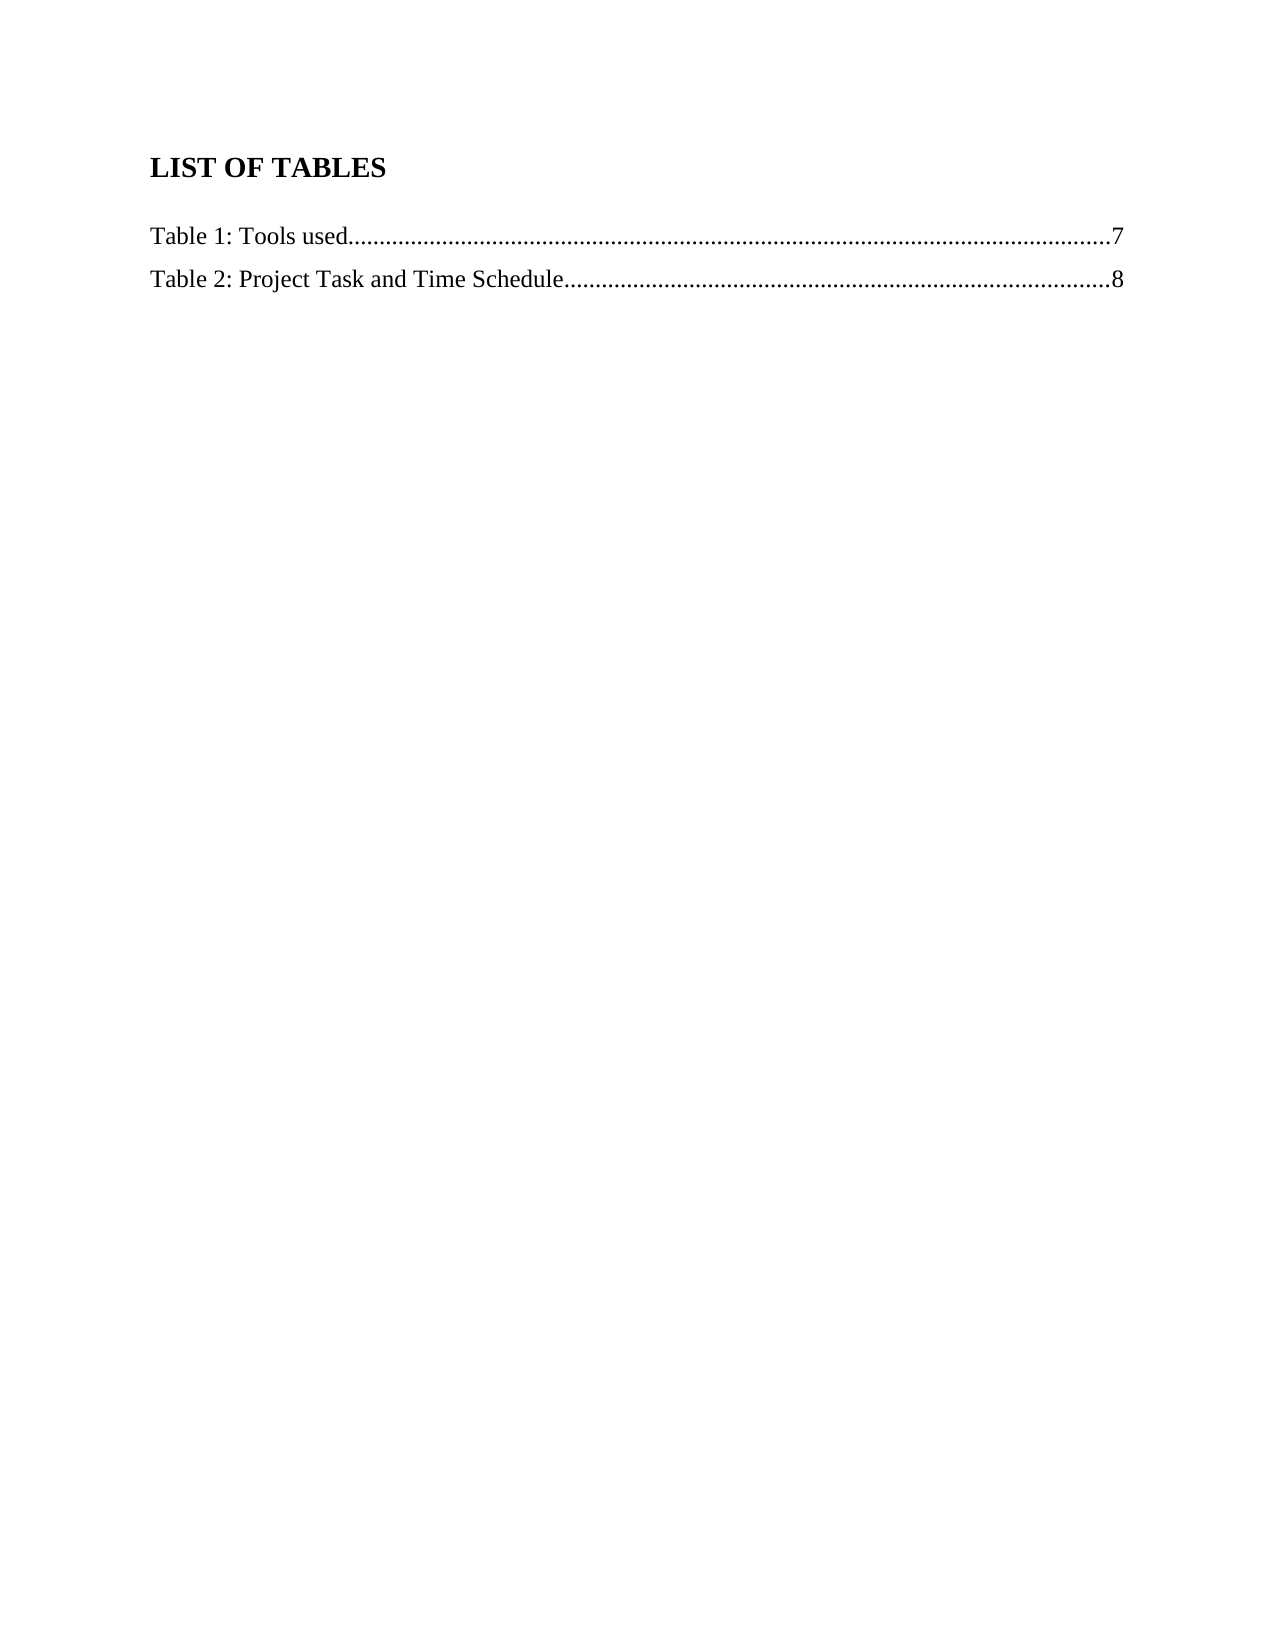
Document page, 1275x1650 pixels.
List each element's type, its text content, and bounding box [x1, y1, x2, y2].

text LIST OF TABLES [150, 150, 1125, 183]
text Table 2: Project Task and Time Schedule 8 [150, 264, 1125, 293]
text Table 1: Tools used 7 [150, 221, 1125, 250]
